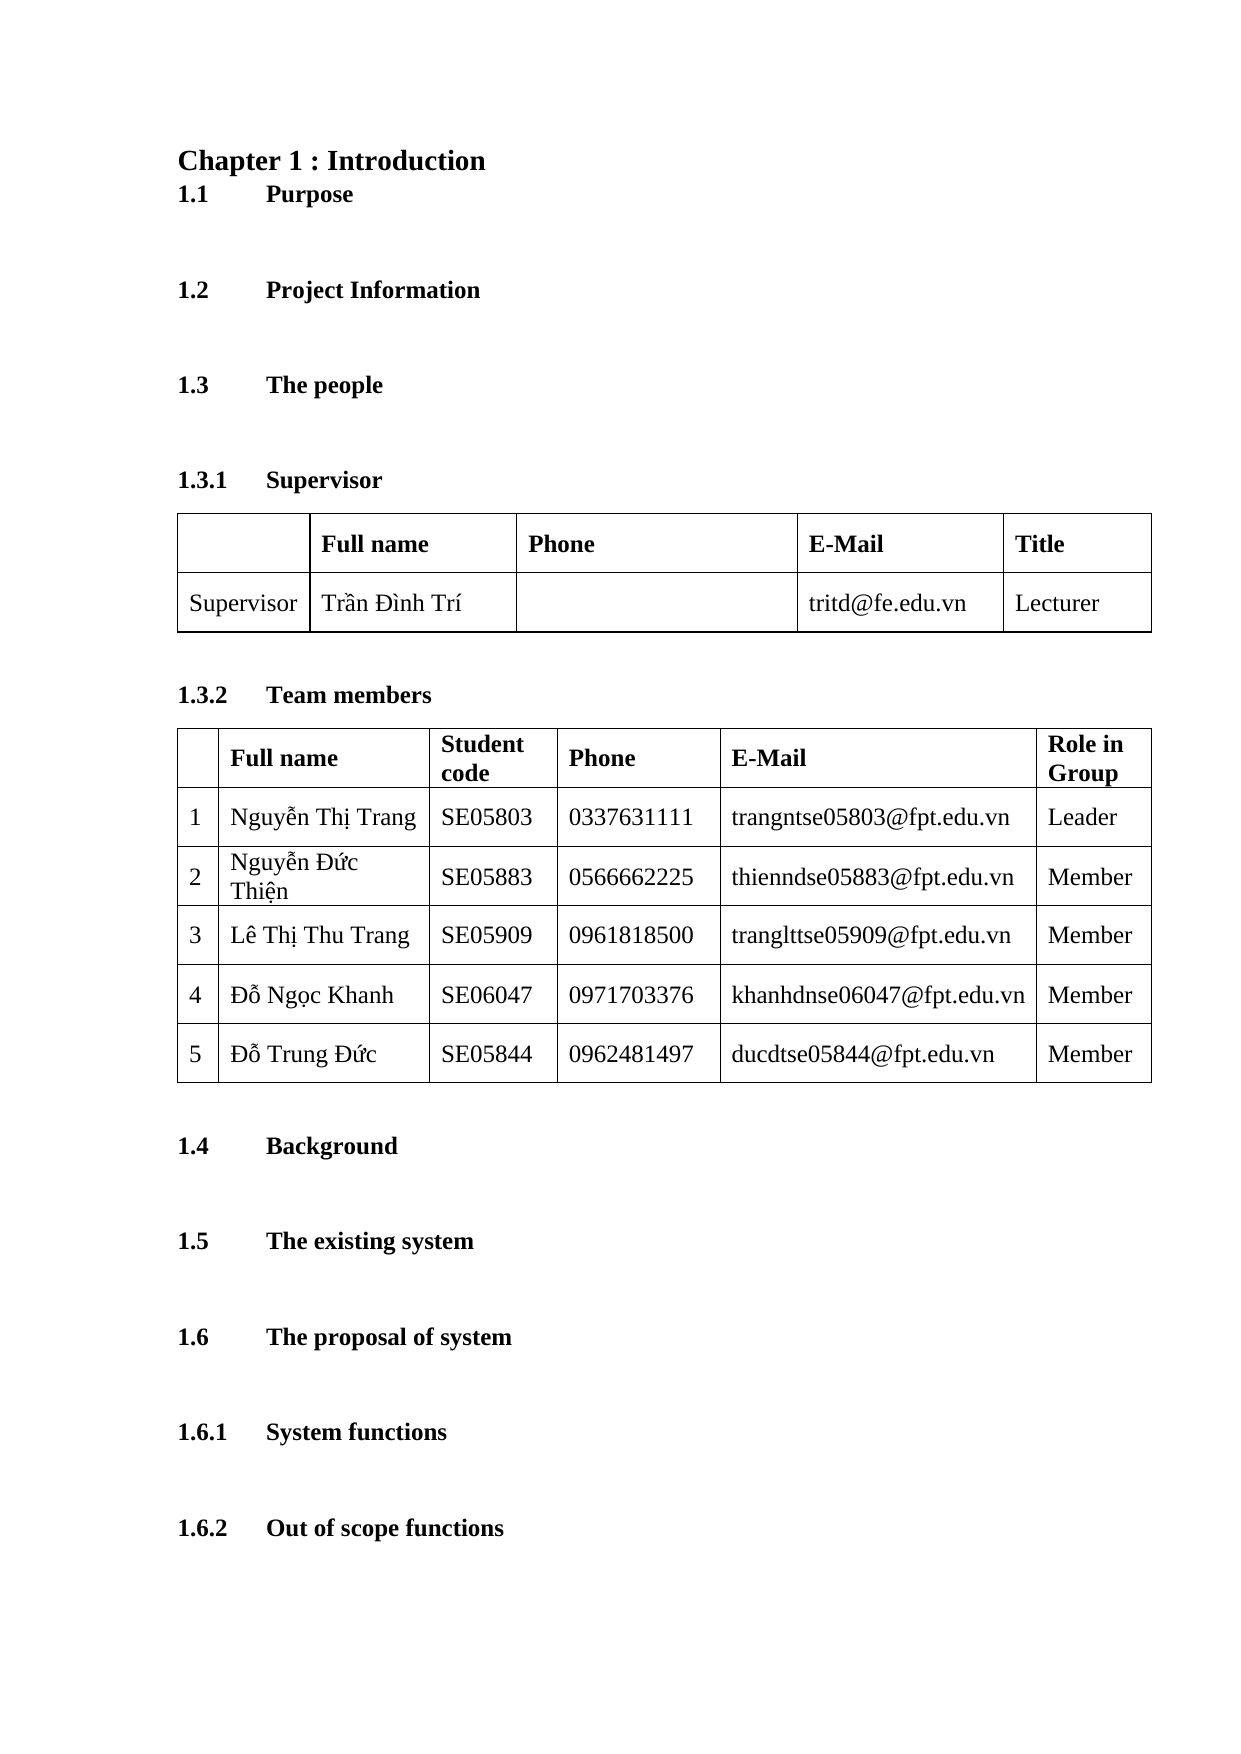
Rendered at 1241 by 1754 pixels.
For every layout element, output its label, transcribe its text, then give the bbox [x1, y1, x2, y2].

list The existing system [177, 1226, 1152, 1255]
table_cell Đỗ Ngọc Khanh [219, 965, 429, 1023]
table_cell 0962481497 [558, 1024, 720, 1082]
table_header Phone [517, 514, 797, 572]
table_cell Nguyễn Thị Trang [219, 788, 429, 846]
table_cell [517, 573, 797, 631]
table_cell 4 [178, 965, 218, 1023]
table_cell Đỗ Trung Đức [219, 1024, 429, 1082]
table_cell Lecturer [1004, 573, 1151, 631]
table_cell SE05909 [430, 906, 557, 964]
table_cell 5 [178, 1024, 218, 1082]
table_cell 3 [178, 906, 218, 964]
list Background [177, 1131, 1152, 1160]
table_cell Nguyễn Đức Thiện [219, 847, 429, 905]
table_cell 0566662225 [558, 847, 720, 905]
table_header [178, 729, 218, 787]
list Purpose [177, 179, 1152, 208]
table_cell SE05883 [430, 847, 557, 905]
list Project Information [177, 275, 1152, 303]
table_cell 0971703376 [558, 965, 720, 1023]
list Out of scope functions [177, 1513, 1152, 1541]
table_cell Member [1037, 906, 1151, 964]
table_header Full name [219, 729, 429, 787]
table_cell Member [1037, 965, 1151, 1023]
table_header E-Mail [798, 514, 1003, 572]
table_cell Trần Đình Trí [311, 573, 516, 631]
table_header Role in Group [1037, 729, 1151, 787]
table_header Student code [430, 729, 557, 787]
table_cell Supervisor [178, 573, 309, 631]
table_cell Member [1037, 1024, 1151, 1082]
table_header E-Mail [721, 729, 1036, 787]
table_cell SE06047 [430, 965, 557, 1023]
table_cell ducdtse05844@fpt.edu.vn [721, 1024, 1036, 1082]
table_cell 0337631111 [558, 788, 720, 846]
list The people [177, 370, 1152, 399]
table_header Phone [558, 729, 720, 787]
list System functions [177, 1417, 1152, 1446]
table_cell SE05844 [430, 1024, 557, 1082]
subtitle Chapter 1 : Introduction [177, 143, 1152, 177]
table_cell 2 [178, 847, 218, 905]
table_cell khanhdnse06047@fpt.edu.vn [721, 965, 1036, 1023]
table_cell SE05803 [430, 788, 557, 846]
list Supervisor [177, 466, 1152, 494]
table_cell tritd@fe.edu.vn [798, 573, 1003, 631]
table_cell Lê Thị Thu Trang [219, 906, 429, 964]
table_header Full name [311, 514, 516, 572]
table_cell trangntse05803@fpt.edu.vn [721, 788, 1036, 846]
table_cell Leader [1037, 788, 1151, 846]
table_cell tranglttse05909@fpt.edu.vn [721, 906, 1036, 964]
table_cell 0961818500 [558, 906, 720, 964]
list The proposal of system [177, 1322, 1152, 1351]
table_header Title [1004, 514, 1151, 572]
table_header [178, 514, 309, 572]
table_cell Member [1037, 847, 1151, 905]
table_cell thienndse05883@fpt.edu.vn [721, 847, 1036, 905]
list Team members [177, 680, 1152, 709]
table_cell 1 [178, 788, 218, 846]
